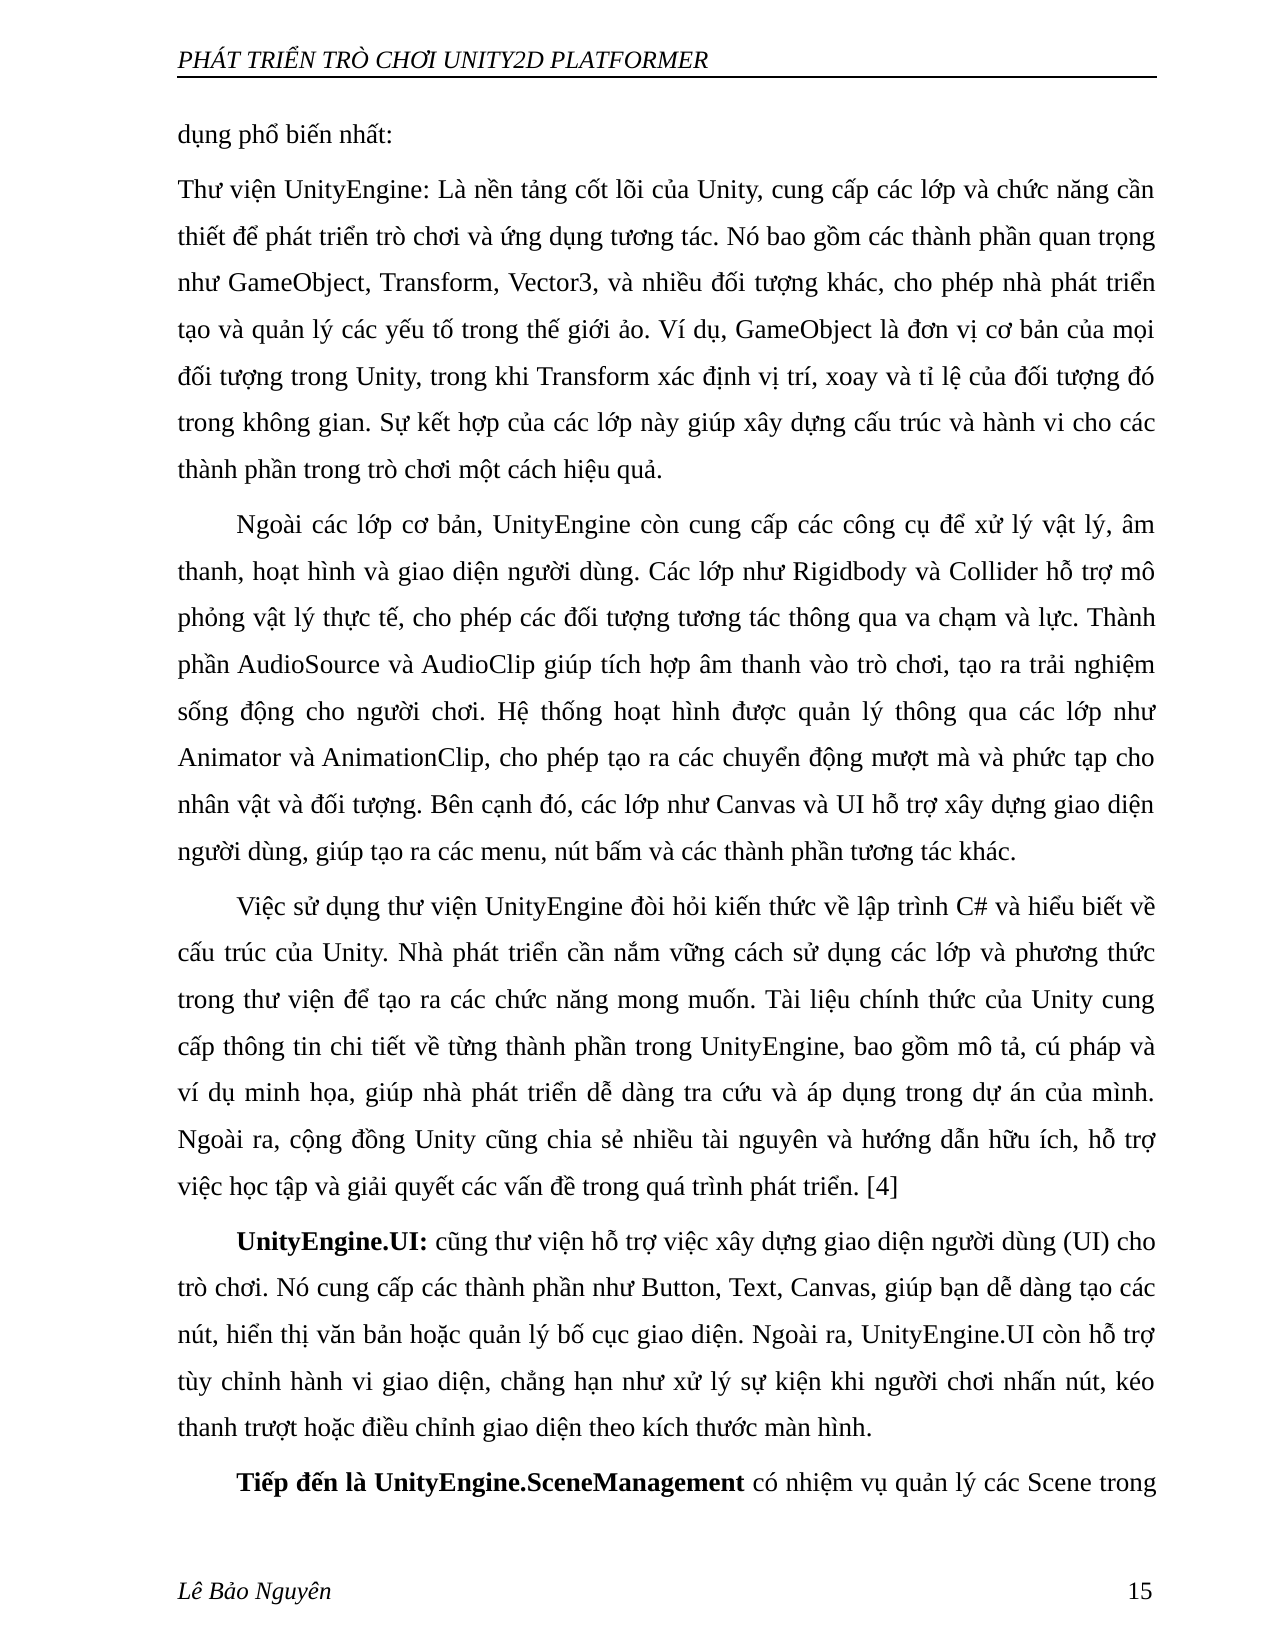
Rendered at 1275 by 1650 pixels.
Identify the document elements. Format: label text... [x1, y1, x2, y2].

text Thư viện UnityEngine: Là nền tảng cốt lõi của Unity, cung cấp các lớp và chức năng cần thiết để phát triển trò chơi và ứng dụng tương tác. Nó bao gồm các thành phần quan trọng như GameObject, Transform, Vector3, và nhiều đối tượng khác, cho phép nhà phát triển tạo và quản lý các yếu tố trong thế giới ảo. Ví dụ, GameObject là đơn vị cơ bản của mọi đối tượng trong Unity, trong khi Transform xác định vị trí, xoay và tỉ lệ của đối tượng đó trong không gian. Sự kết hợp của các lớp này giúp xây dựng cấu trúc và hành vi cho các thành phần trong trò chơi một cách hiệu quả. [177, 173, 1157, 484]
text Việc sử dụng thư viện UnityEngine đòi hỏi kiến thức về lập trình C# và hiểu biết về cấu trúc của Unity. Nhà phát triển cần nắm vững cách sử dụng các lớp và phương thức trong thư viện để tạo ra các chức năng mong muốn. Tài liệu chính thức của Unity cung cấp thông tin chi tiết về từng thành phần trong UnityEngine, bao gồm mô tả, cú pháp và ví dụ minh họa, giúp nhà phát triển dễ dàng tra cứu và áp dụng trong dự án của mình. Ngoài ra, cộng đồng Unity cũng chia sẻ nhiều tài nguyên và hướng dẫn hữu ích, hỗ trợ việc học tập và giải quyết các vấn đề trong quá trình phát triển. [177, 890, 1157, 1201]
text UnityEngine.UI: cũng thư viện hỗ trợ việc xây dựng giao diện người dùng (UI) cho trò chơi. Nó cung cấp các thành phần như Button, Text, Canvas, giúp bạn dễ dàng tạo các nút, hiển thị văn bản hoặc quản lý bố cục giao diện. Ngoài ra, UnityEngine.UI còn hỗ trợ tùy chỉnh hành vi giao diện, chẳng hạn như xử lý sự kiện khi người chơi nhấn nút, kéo thanh trượt hoặc điều chỉnh giao diện theo kích thước màn hình. [177, 1225, 1157, 1443]
text Ngoài các lớp cơ bản, UnityEngine còn cung cấp các công cụ để xử lý vật lý, âm thanh, hoạt hình và giao diện người dùng. Các lớp như Rigidbody và Collider hỗ trợ mô phỏng vật lý thực tế, cho phép các đối tượng tương tác thông qua va chạm và lực. Thành phần AudioSource và AudioClip giúp tích hợp âm thanh vào trò chơi, tạo ra trải nghiệm sống động cho người chơi. Hệ thống hoạt hình được quản lý thông qua các lớp như Animator và AnimationClip, cho phép tạo ra các chuyển động mượt mà và phức tạp cho nhân vật và đối tượng. Bên cạnh đó, các lớp như Canvas và UI hỗ trợ xây dựng giao diện người dùng, giúp tạo ra các menu, nút bấm và các thành phần tương tác khác. [177, 508, 1157, 866]
